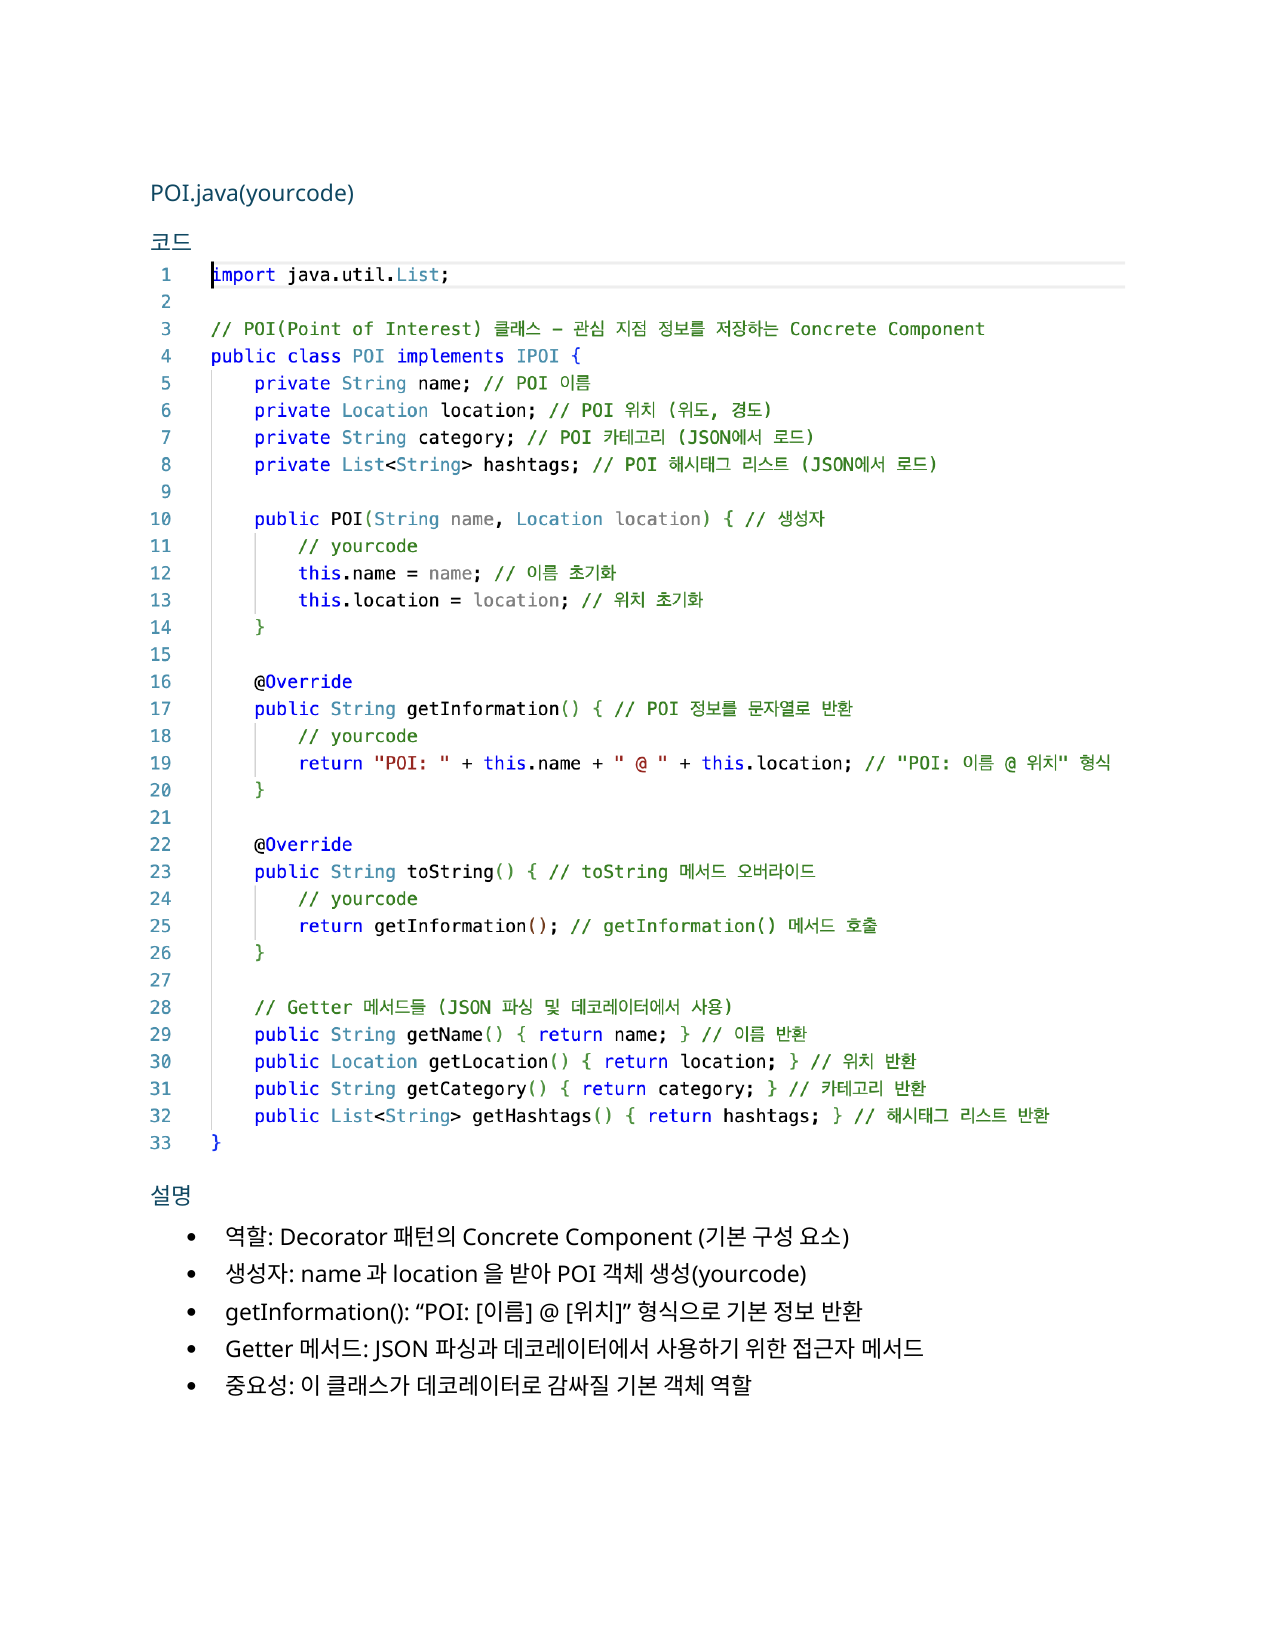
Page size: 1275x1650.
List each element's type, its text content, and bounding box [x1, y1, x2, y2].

list Getter 메서드: JSON 파싱과 데코레이터에서 사용하기 위한 접근자 메서드 [187, 1331, 1125, 1364]
subtitle 설명 [150, 1178, 1125, 1211]
list getInformation(): “POI: [이름] @ [위치]” 형식으로 기본 정보 반환 [187, 1293, 1125, 1327]
list 중요성: 이 클래스가 데코레이터로 감싸질 기본 객체 역할 [187, 1368, 1125, 1401]
subtitle 코드 [150, 225, 1125, 258]
list 생성자: name과 location을 받아 POI 객체 생성(yourcode) [187, 1256, 1125, 1290]
subtitle POI.java(yourcode) [150, 177, 1125, 208]
list 역할: Decorator 패턴의 Concrete Component (기본 구성 요소) [187, 1219, 1125, 1253]
picture [150, 258, 1125, 1161]
